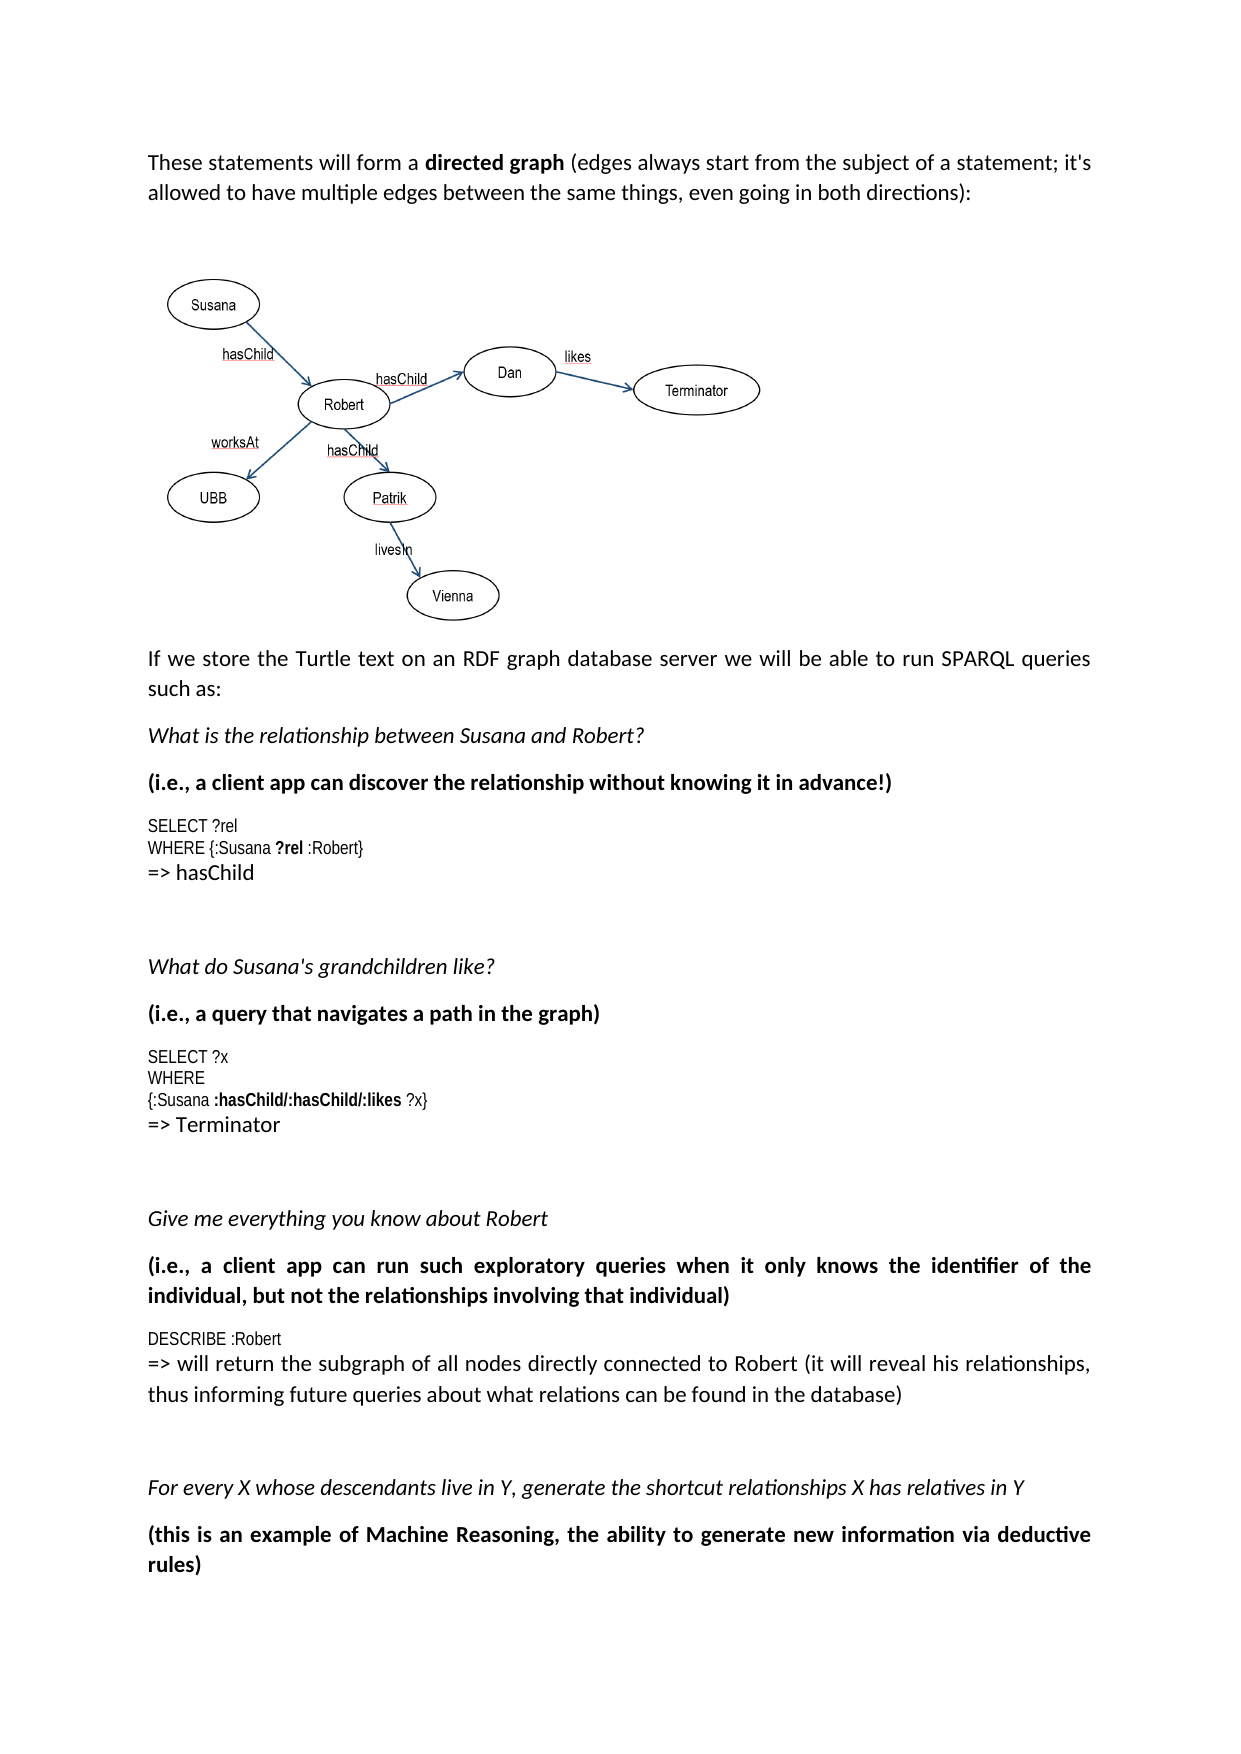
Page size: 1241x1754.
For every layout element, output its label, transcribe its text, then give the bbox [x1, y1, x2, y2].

text What do Susana's grandchildren like? [148, 952, 1093, 980]
text => will return the subgraph of all nodes directly connected to Robert (it will reveal his relationships, thus informing future queries about what relations can be found in the database) [148, 1349, 1093, 1408]
text DESCRIBE :Robert [148, 1328, 1093, 1349]
text For every X whose descendants live in Y, generate the shortcut relationships X has relatives in Y [148, 1473, 1093, 1502]
text (this is an example of Machine Reasoning, the ability to generate new information via deductive rules) [148, 1520, 1093, 1579]
text SELECT ?rel [148, 815, 1093, 837]
picture [147, 271, 766, 626]
text SELECT ?x [148, 1046, 1093, 1067]
text {:Susana :hasChild/:hasChild/:likes ?x} [148, 1089, 1093, 1110]
text WHERE [148, 1067, 1093, 1089]
text => hasChild [148, 858, 1093, 886]
text Give me everything you know about Robert [148, 1204, 1093, 1232]
text (i.e., a client app can run such exploratory queries when it only knows the identifier of the individual, but not the relationships involving that individual) [148, 1251, 1093, 1309]
text These statements will form a directed graph (edges always start from the subject of a statement; it's allowed to have multiple edges between the same things, even going in both directions): [148, 148, 1093, 206]
text WHERE {:Susana ?rel :Robert} [148, 837, 1093, 858]
text What is the relationship between Susana and Robert? [148, 721, 1093, 749]
text (i.e., a query that navigates a path in the graph) [148, 999, 1093, 1027]
text (i.e., a client app can discover the relationship without knowing it in advance!) [148, 768, 1093, 796]
text If we store the Turtle text on an RDF graph database server we will be able to run SPARQL queries such as: [148, 644, 1093, 702]
text => Terminator [148, 1110, 1093, 1138]
